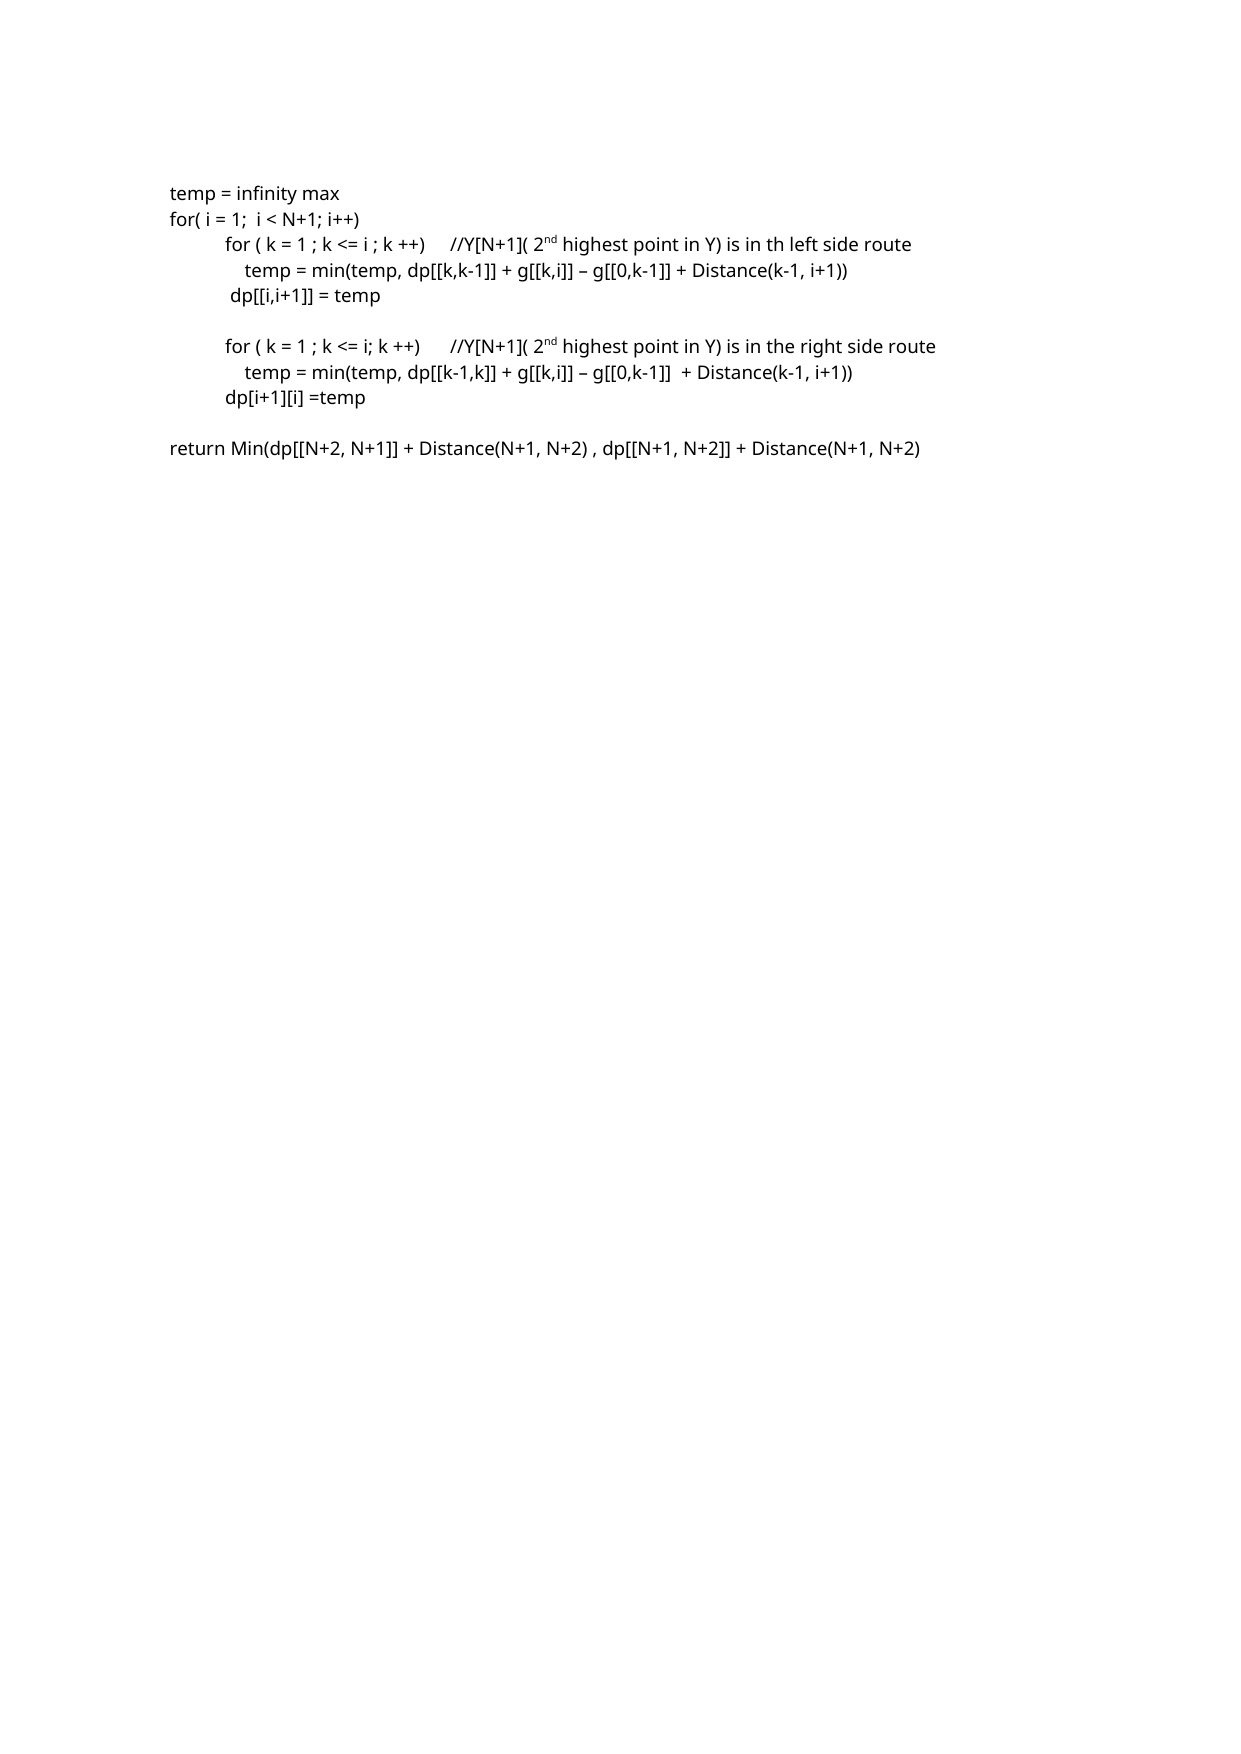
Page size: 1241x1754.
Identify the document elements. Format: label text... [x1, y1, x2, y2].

text for ( k = 1 ; k <= i; k ++) //Y[N+1]( 2nd highest point in Y) is in the right side route [150, 334, 1090, 359]
text temp = min(temp, dp[[k-1,k]] + g[[k,i]] – g[[0,k-1]] + Distance(k-1, i+1)) [150, 359, 1090, 385]
text dp[[i,i+1]] = temp [150, 283, 1090, 308]
text for( i = 1; i < N+1; i++) [150, 206, 1090, 232]
text for ( k = 1 ; k <= i ; k ++) //Y[N+1]( 2nd highest point in Y) is in th left side route [150, 232, 1090, 257]
text temp = min(temp, dp[[k,k-1]] + g[[k,i]] – g[[0,k-1]] + Distance(k-1, i+1)) [150, 257, 1090, 283]
text dp[i+1][i] =temp [150, 385, 1090, 410]
text return Min(dp[[N+2, N+1]] + Distance(N+1, N+2) , dp[[N+1, N+2]] + Distance(N+1, N+2) [150, 436, 1090, 461]
text temp = infinity max [150, 181, 1090, 206]
